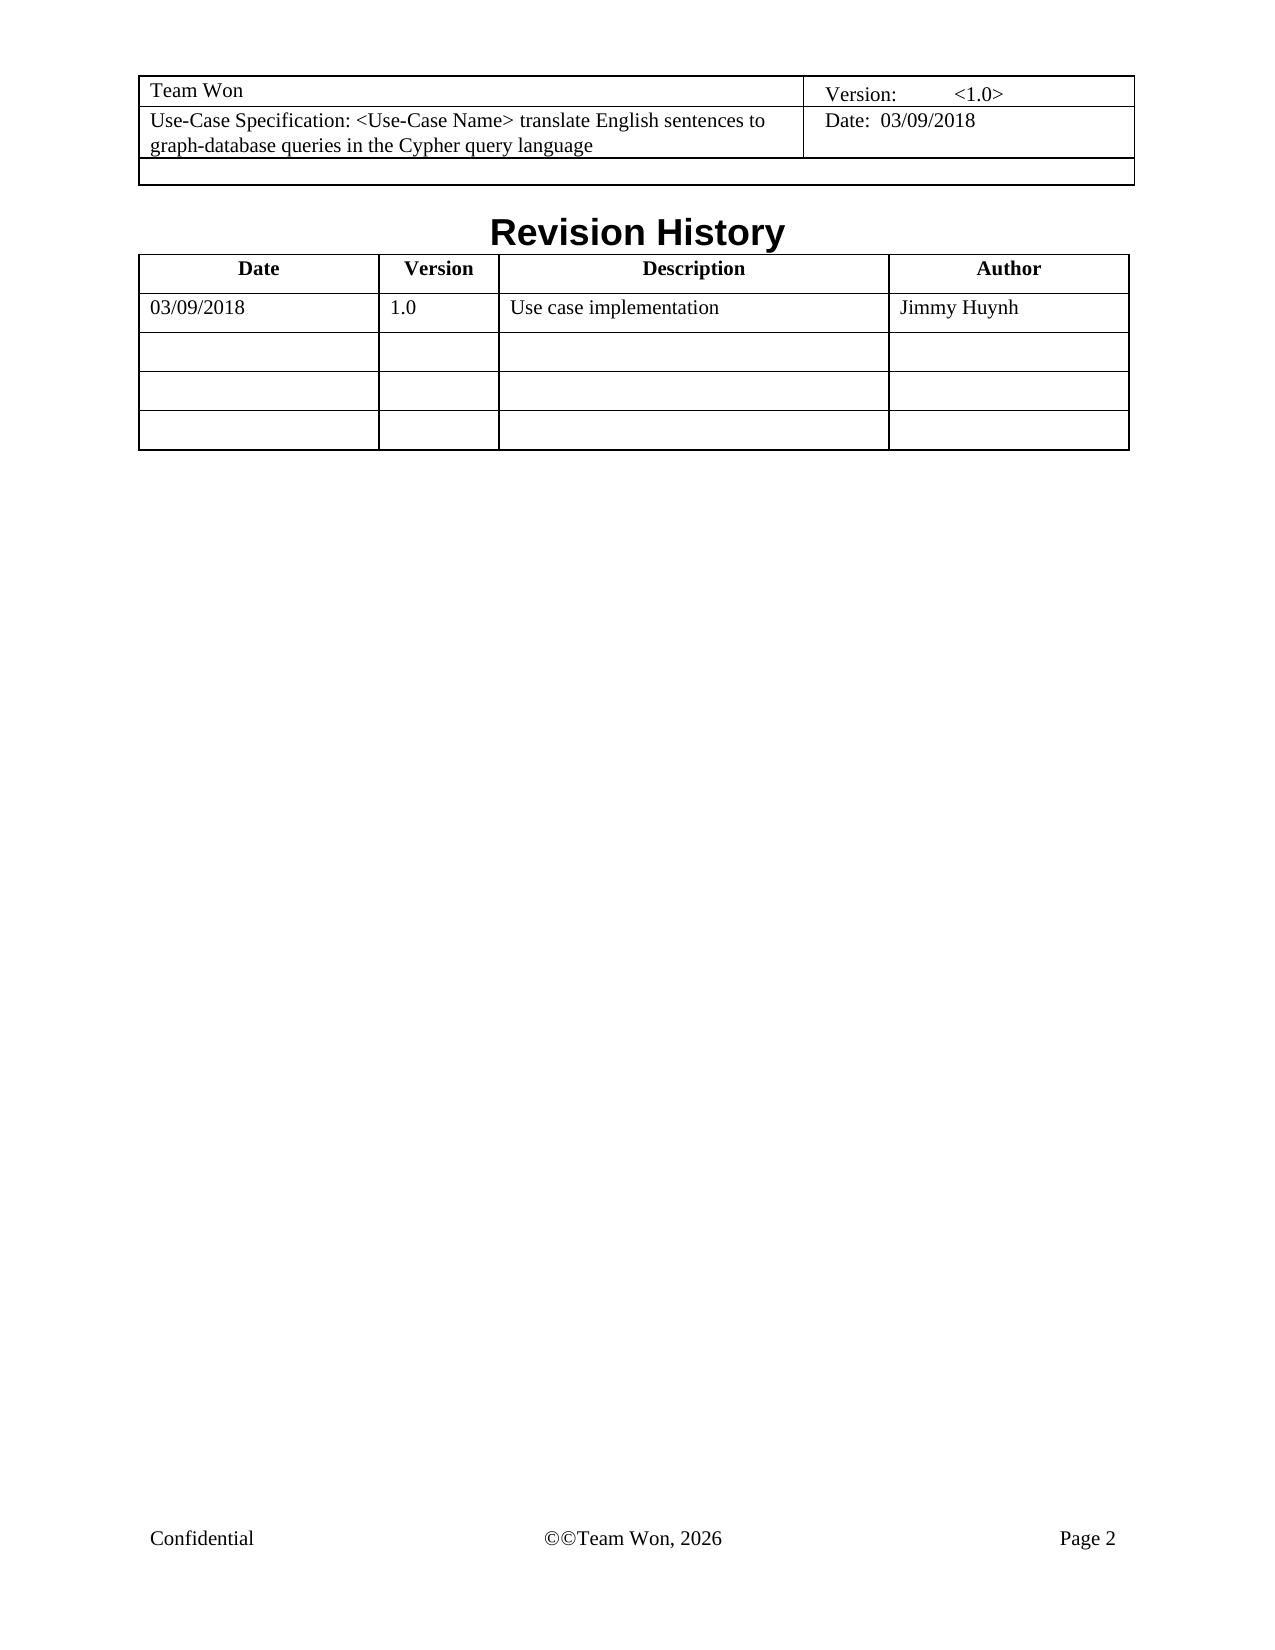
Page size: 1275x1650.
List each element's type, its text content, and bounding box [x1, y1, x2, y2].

table_cell 1.0 [380, 294, 498, 332]
table_cell [380, 333, 498, 371]
table_header Author [890, 255, 1128, 293]
table_cell [890, 372, 1128, 410]
table_cell [140, 372, 378, 410]
table_cell [500, 333, 888, 371]
table_cell Use case implementation [500, 294, 888, 332]
table_cell [500, 372, 888, 410]
table_cell [500, 411, 888, 449]
table_cell [890, 411, 1128, 449]
table_header Date [140, 255, 378, 293]
title Revision History [150, 210, 1125, 253]
table_header Version [380, 255, 498, 293]
table_cell [380, 411, 498, 449]
table_cell [140, 333, 378, 371]
table_cell [140, 411, 378, 449]
table_cell [890, 333, 1128, 371]
table_cell [380, 372, 498, 410]
table_cell 03/09/2018 [140, 294, 378, 332]
table_header Description [500, 255, 888, 293]
table_cell Jimmy Huynh [890, 294, 1128, 332]
